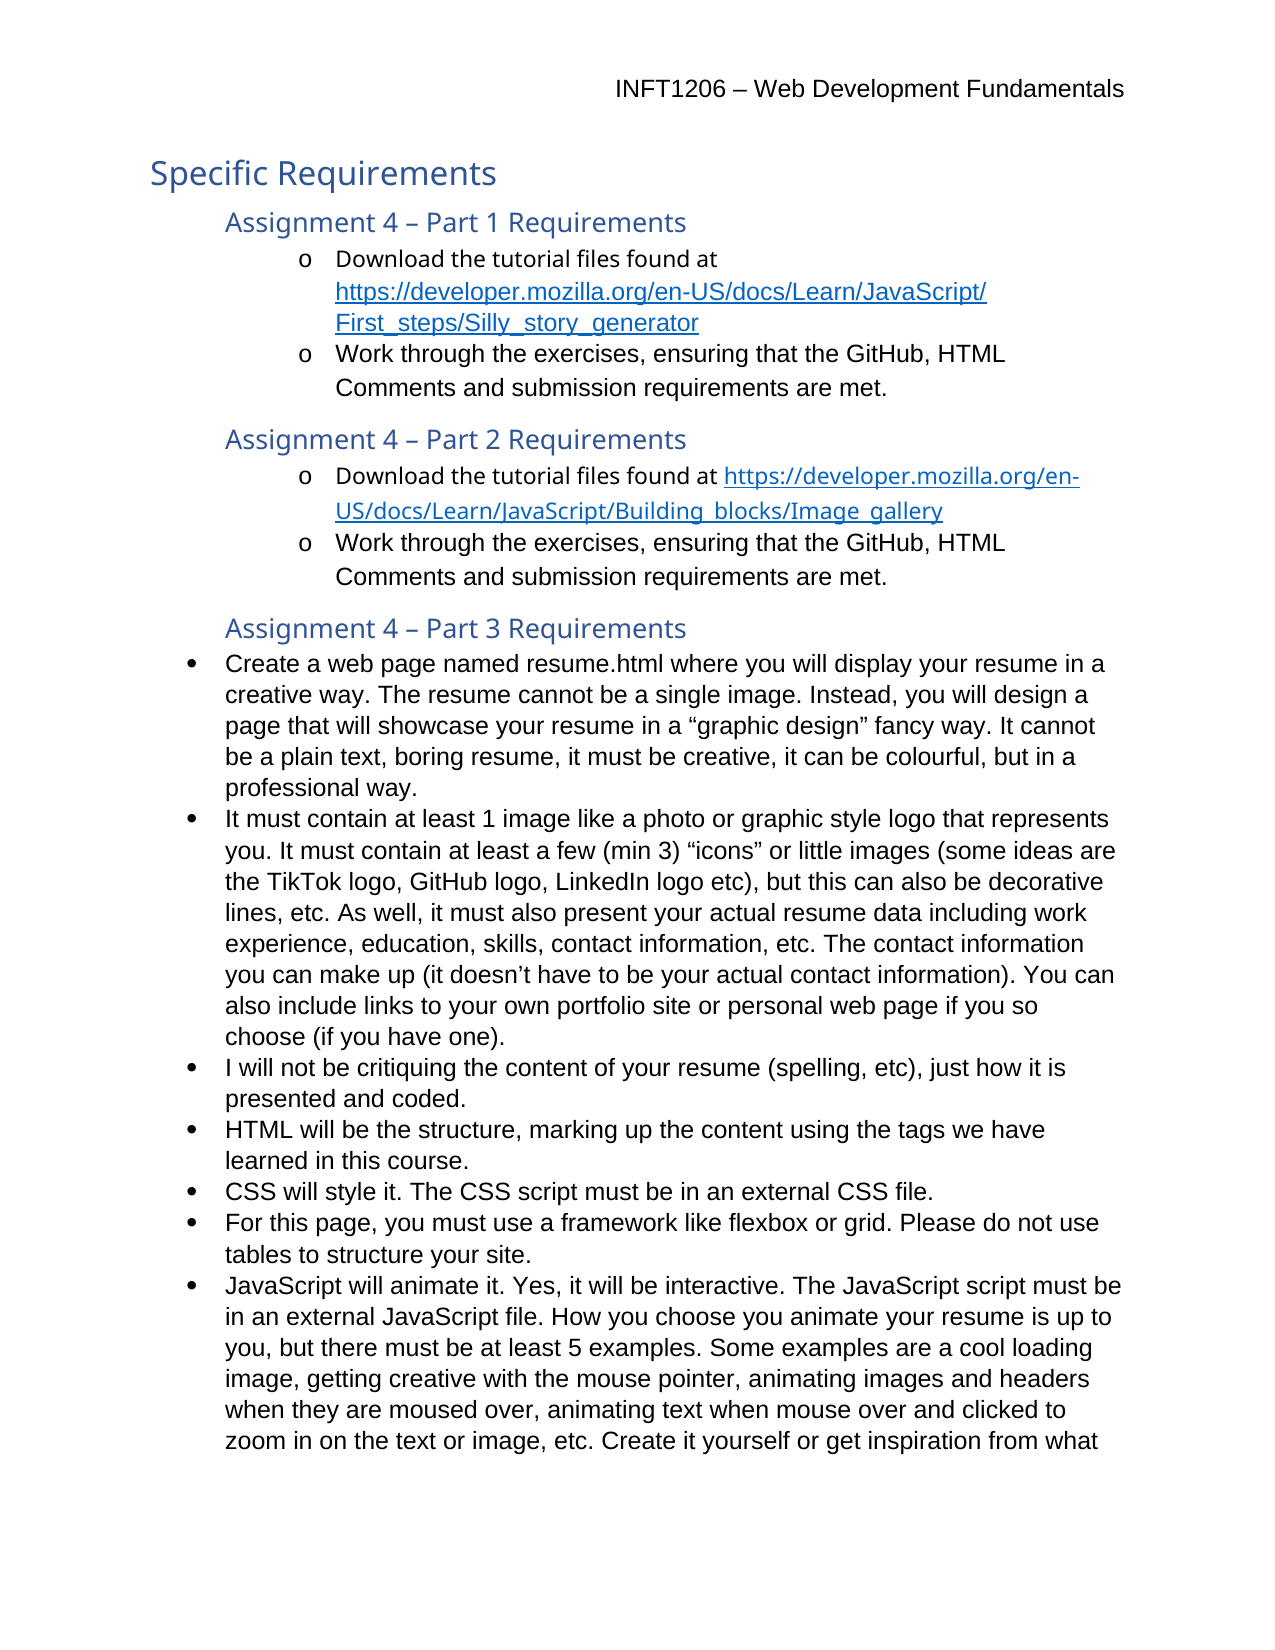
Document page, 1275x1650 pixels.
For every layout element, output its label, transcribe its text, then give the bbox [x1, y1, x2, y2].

list Create a web page named resume.html where you will display your resume in a creative way. The resume cannot be a single image. Instead, you will design a page that will showcase your resume in a “graphic design” fancy way. It cannot be a plain text, boring resume, it must be creative, it can be colourful, but in a professional way. [187, 649, 1125, 802]
list I will not be critiquing the content of your resume (spelling, etc), just how it is presented and coded. [187, 1053, 1125, 1113]
list Work through the exercises, ensuring that the GitHub, HTML Comments and submission requirements are met. [298, 528, 1125, 590]
subtitle Specific Requirements [150, 150, 1125, 195]
list HTML will be the structure, marking up the content using the tags we have learned in this course. [187, 1115, 1125, 1175]
list For this page, you must use a framework like flexbox or grid. Please do not use tables to structure your site. [187, 1208, 1125, 1268]
list CSS will style it. The CSS script must be in an external CSS file. [187, 1177, 1125, 1206]
list Work through the exercises, ensuring that the GitHub, HTML Comments and submission requirements are met. [298, 339, 1125, 401]
list Download the tutorial files found at https://developer.mozilla.org/en-US/docs/Learn/JavaScript/Building_blocks/Image_gallery [298, 460, 1125, 526]
list It must contain at least 1 image like a photo or graphic style logo that represents you. It must contain at least a few (min 3) “icons” or little images (some ideas are the TikTok logo, GitHub logo, LinkedIn logo etc), but this can also be decorative lines, etc. As well, it must also present your actual resume data including work experience, education, skills, contact information, etc. The contact information you can make up (it doesn’t have to be your actual contact information). You can also include links to your own portfolio site or personal web page if you so choose (if you have one). [187, 804, 1125, 1051]
list https://developer.mozilla.org/en-US/docs/Learn/JavaScript/First_steps/Silly_story_generator [335, 277, 1125, 337]
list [187, 1271, 1125, 1455]
subtitle Assignment 4 – Part 1 Requirements [150, 203, 1125, 240]
list Download the tutorial files found at [298, 243, 1125, 275]
subtitle Assignment 4 – Part 3 Requirements [150, 609, 1125, 646]
subtitle Assignment 4 – Part 2 Requirements [150, 420, 1125, 457]
